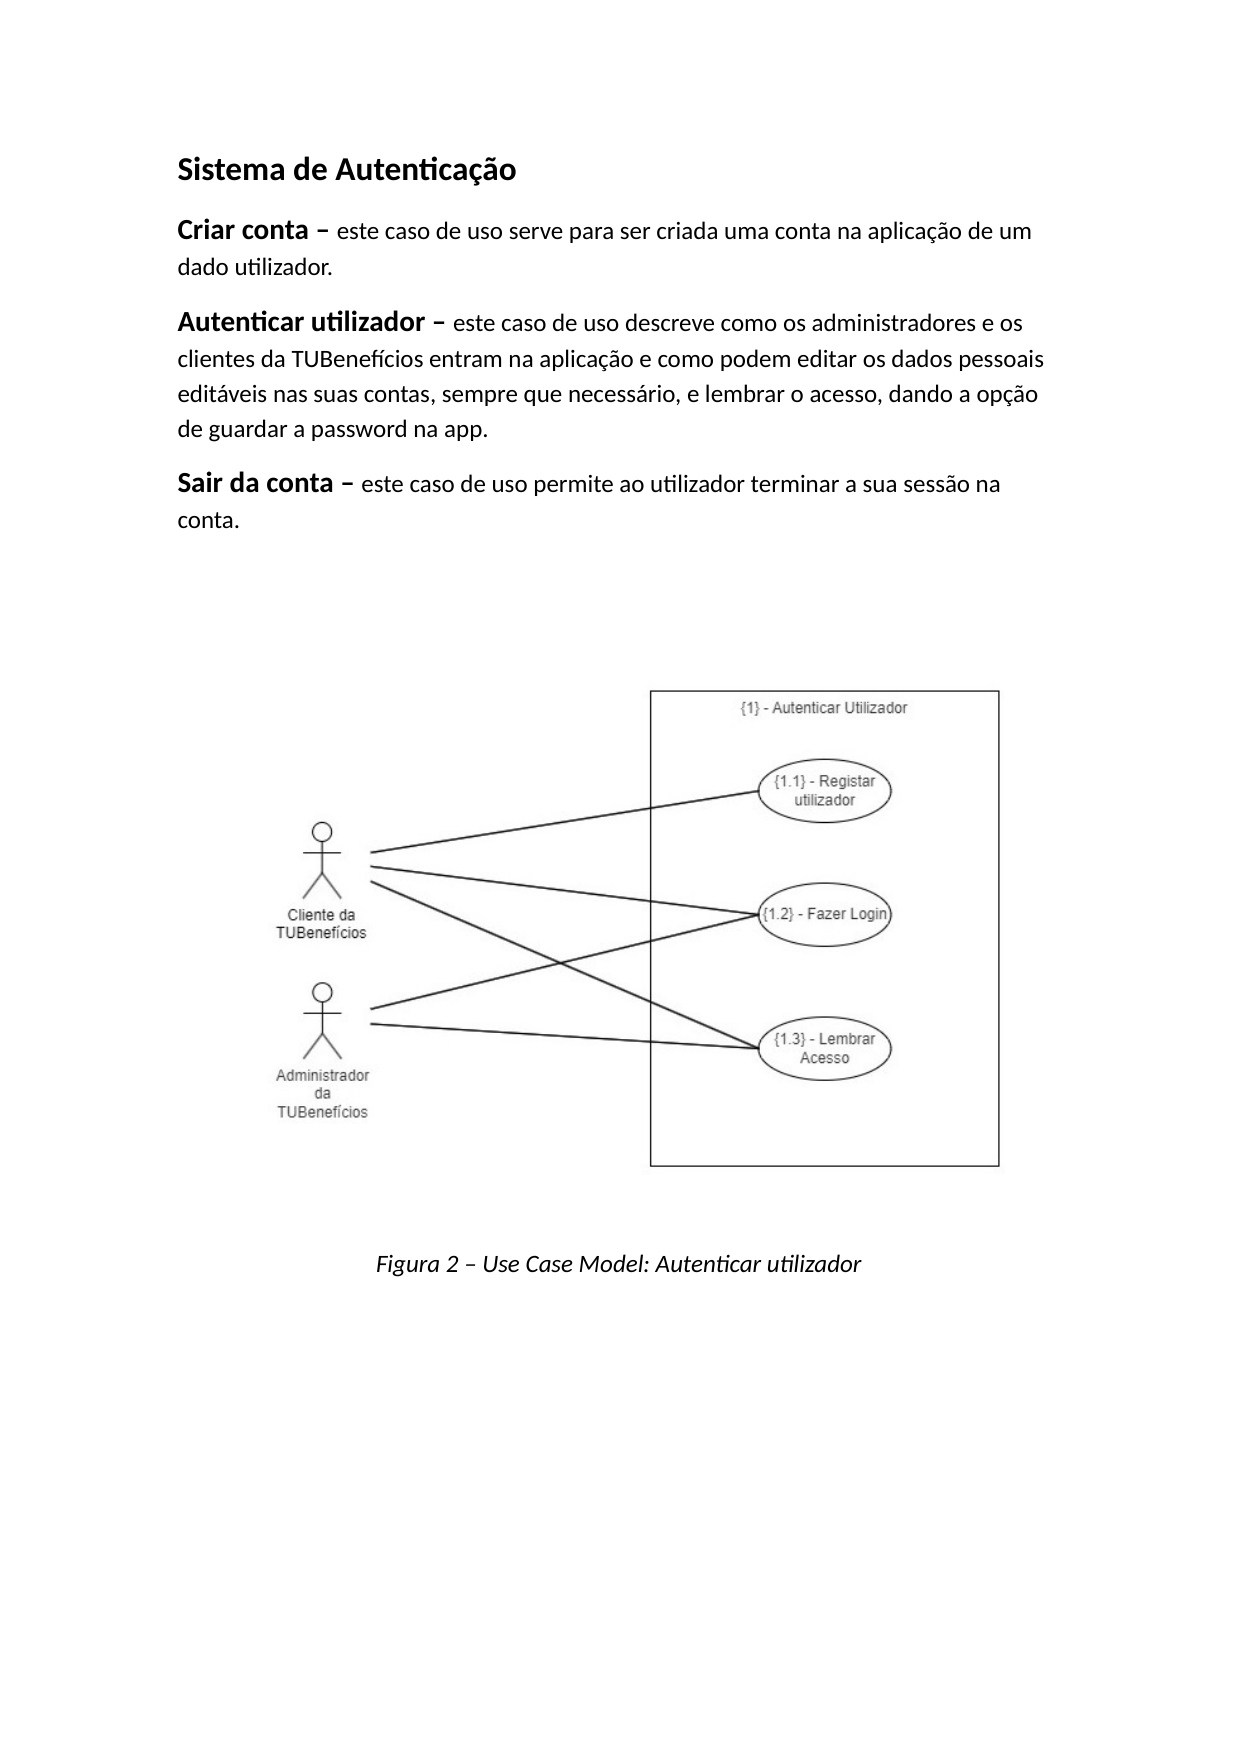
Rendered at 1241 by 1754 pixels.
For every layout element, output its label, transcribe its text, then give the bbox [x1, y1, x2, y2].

text Autenticar utilizador – este caso de uso descreve como os administradores e os clientes da TUBenefícios entram na aplicação e como podem editar os dados pessoais editáveis nas suas contas, sempre que necessário, e lembrar o acesso, dando a opção de guardar a password na app. [177, 303, 1063, 443]
text Figura 2 – Use Case Model: Autenticar utilizador [177, 1244, 1063, 1278]
picture [177, 659, 1063, 1244]
text Sistema de Autenticação [177, 148, 1063, 188]
text Sair da conta – este caso de uso permite ao utilizador terminar a sua sessão na conta. [177, 464, 1063, 535]
text Criar conta – este caso de uso serve para ser criada uma conta na aplicação de um dado utilizador. [177, 211, 1063, 282]
